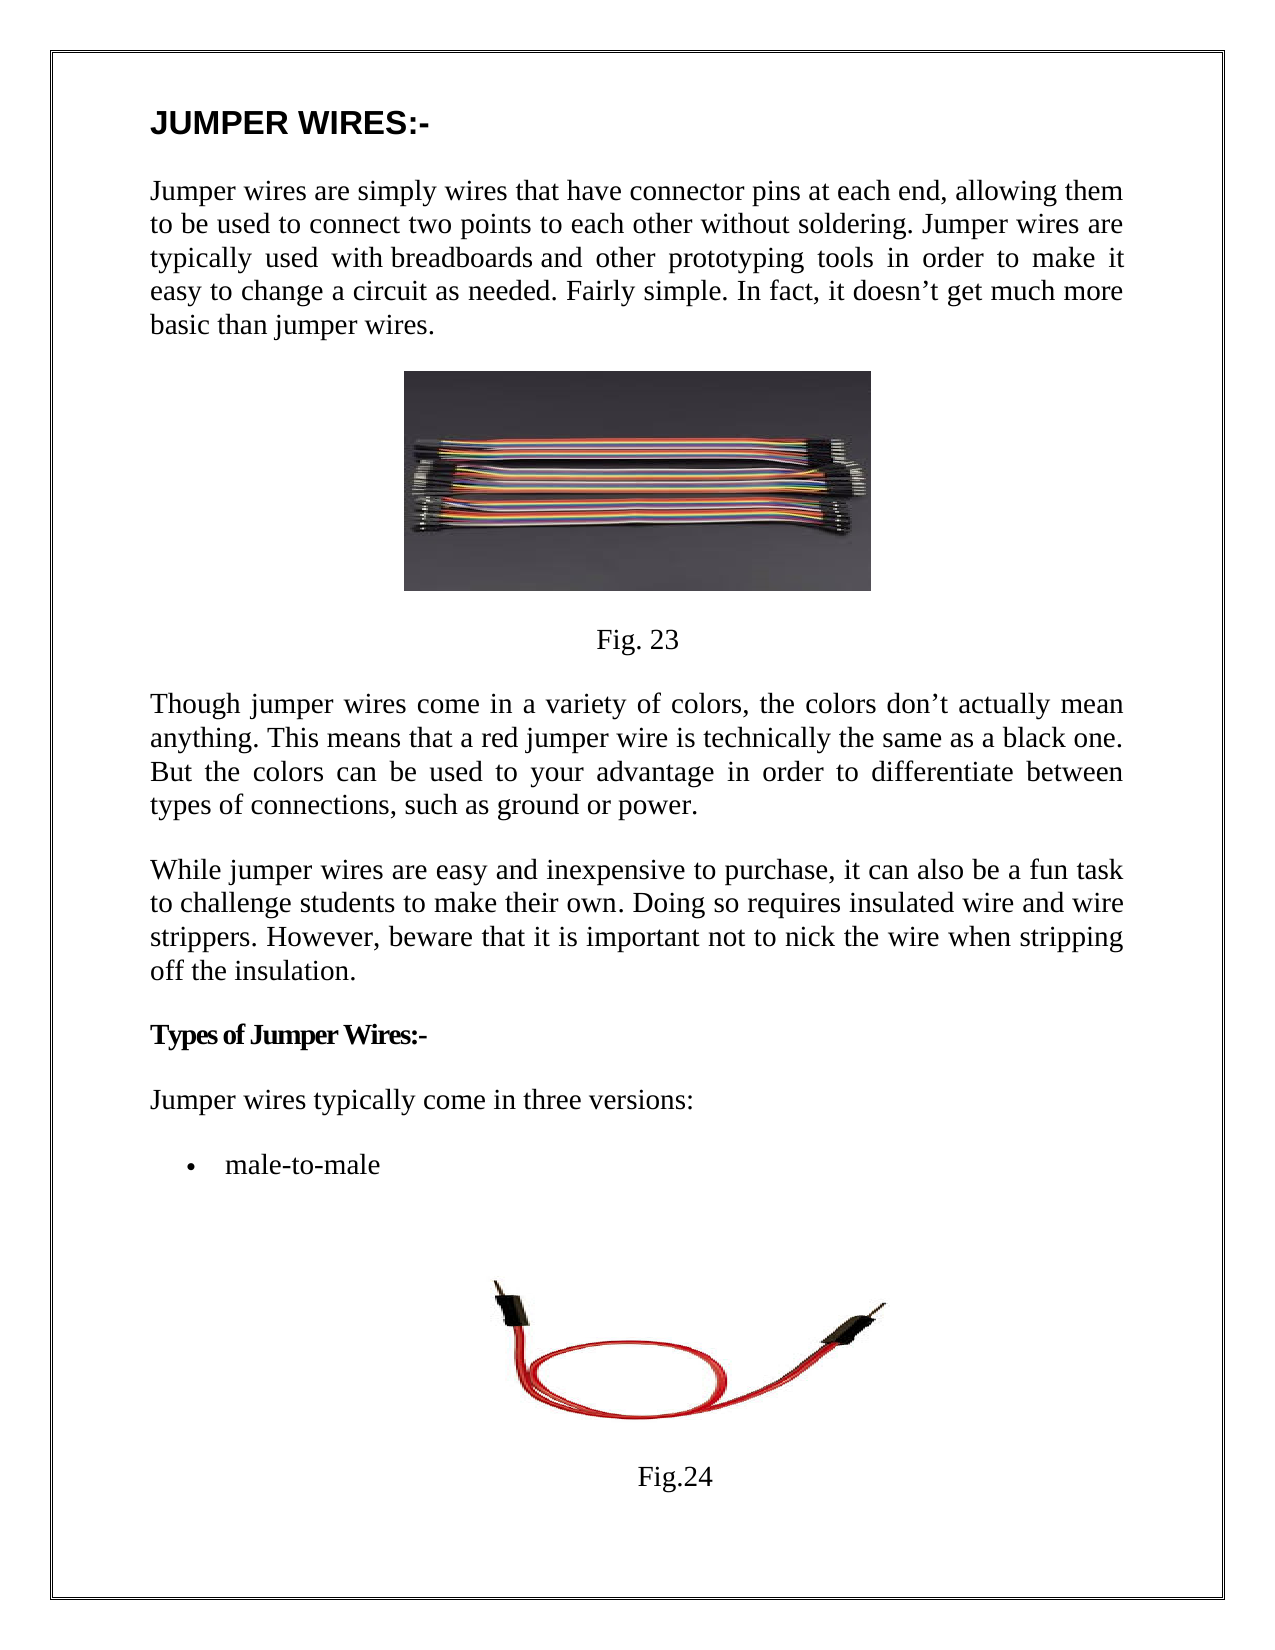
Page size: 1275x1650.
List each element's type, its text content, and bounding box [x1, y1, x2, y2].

text Jumper wires are simply wires that have connector pins at each end, allowing them to be used to connect two points to each other without soldering. Jumper wires are typically used with breadboards and other prototyping tools in order to make it easy to change a circuit as needed. Fairly simple. In fact, it doesn’t get much more basic than jumper wires. [150, 173, 1125, 341]
list male-to-male [187, 1147, 1125, 1181]
text Jumper wires typically come in three versions: [150, 1082, 1125, 1116]
picture [404, 371, 871, 591]
text JUMPER WIRES:- [150, 103, 1125, 142]
text Though jumper wires come in a variety of colors, the colors don’t actually mean anything. This means that a red jumper wire is technically the same as a black one. But the colors can be used to your advantage in order to differentiate between types of connections, such as ground or power. [150, 687, 1125, 821]
text Fig.24 [225, 1459, 1125, 1493]
text Fig. 23 [150, 622, 1125, 655]
text Types of Jumper Wires:- [150, 1017, 1125, 1051]
picture [460, 1276, 890, 1429]
text While jumper wires are easy and inexpensive to purchase, it can also be a fun task to challenge students to make their own. Doing so requires insulated wire and wire strippers. However, beware that it is important not to nick the wire when stripping off the insulation. [150, 852, 1125, 986]
